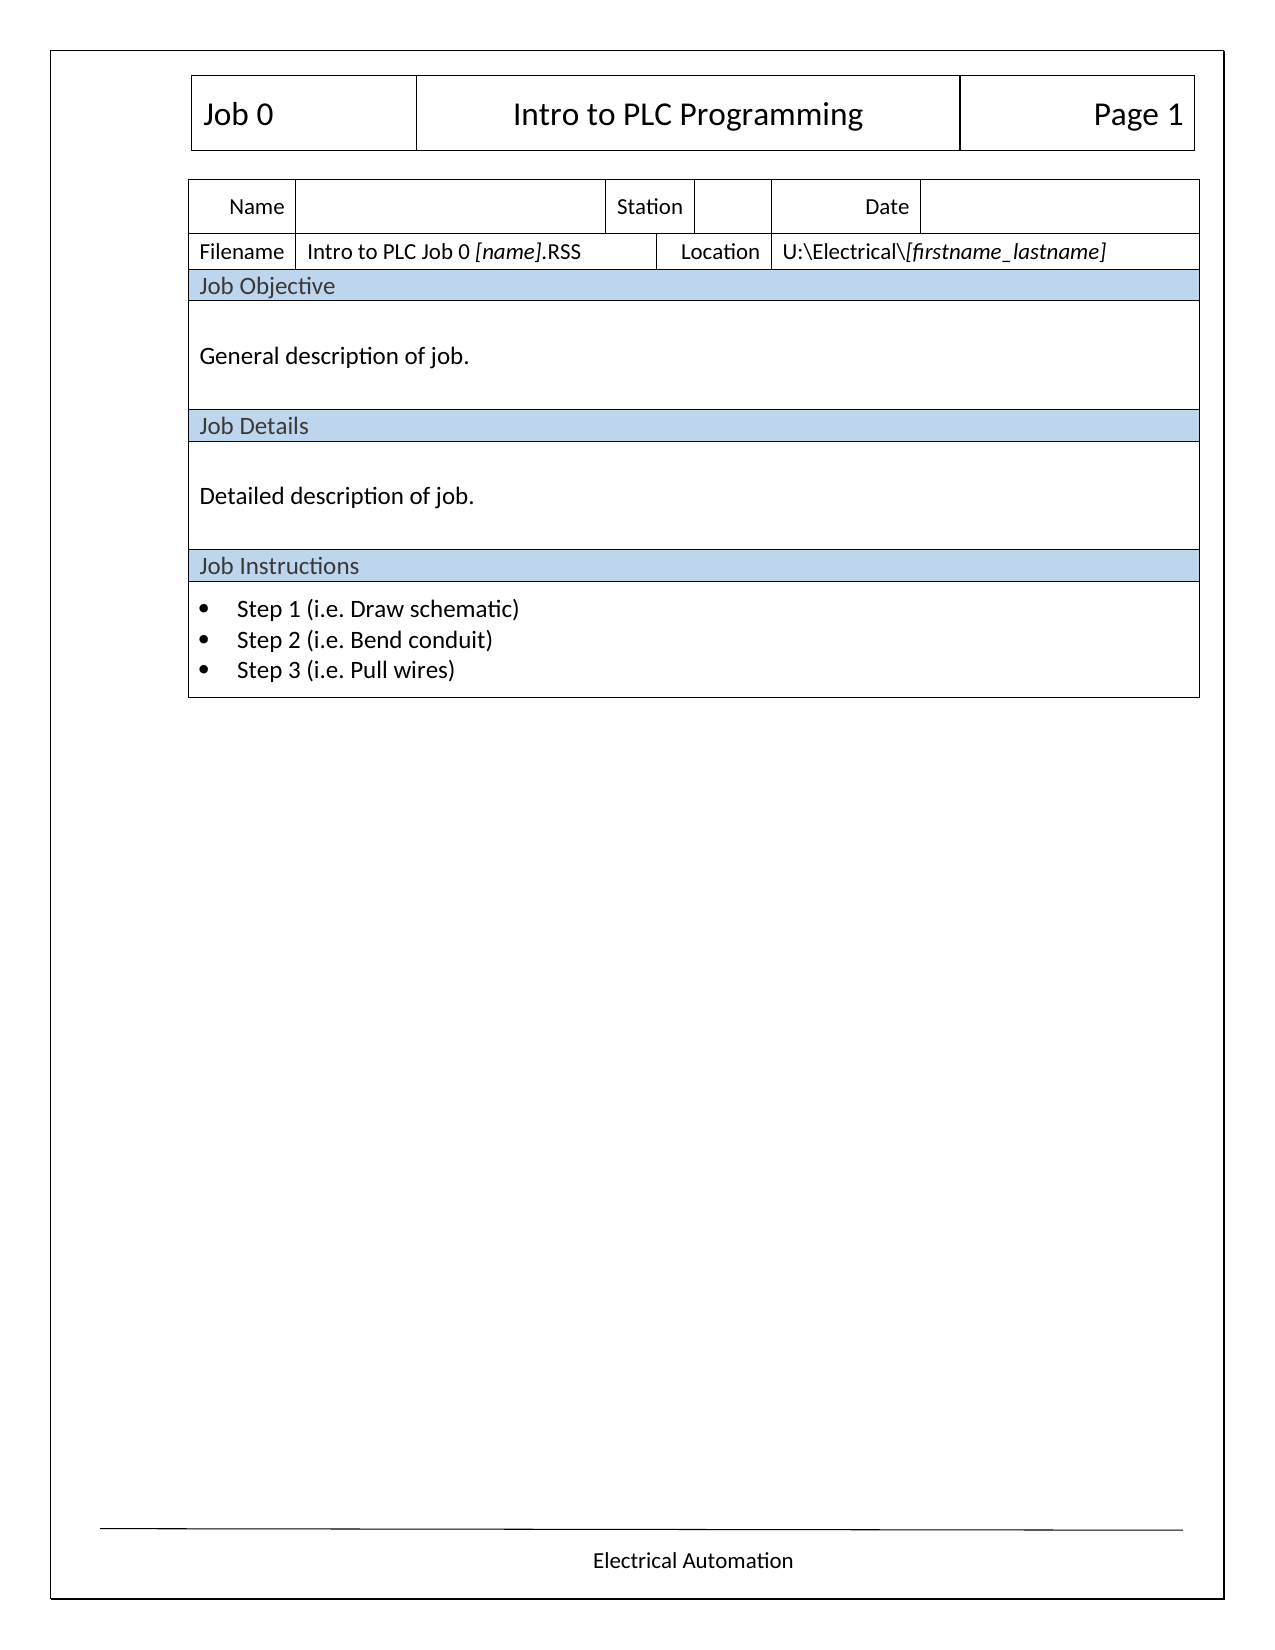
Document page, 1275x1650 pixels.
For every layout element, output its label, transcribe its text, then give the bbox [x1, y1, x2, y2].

table_cell Location [657, 234, 771, 269]
table_cell Step 1 (i.e. Draw schematic) Step 2 (i.e. Bend conduit) Step 3 (i.e. Pull wires) [189, 582, 1199, 697]
table_header Station [606, 180, 694, 232]
table_header [695, 180, 771, 232]
table_header Date [772, 180, 920, 232]
table_cell Detailed description of job. [189, 442, 1199, 549]
table_header [921, 180, 1199, 232]
table_cell Filename [189, 234, 295, 269]
table_cell Job Objective [189, 270, 1199, 300]
table_cell Job Details [189, 410, 1199, 441]
table_cell Job Instructions [189, 550, 1199, 581]
table_cell U:\Electrical\[firstname_lastname] [772, 234, 1199, 269]
table_header Name [189, 180, 295, 232]
table_cell Intro to PLC Job [name].RSS [296, 234, 656, 269]
table_header [296, 180, 605, 232]
table_cell General description of job. [189, 301, 1199, 409]
